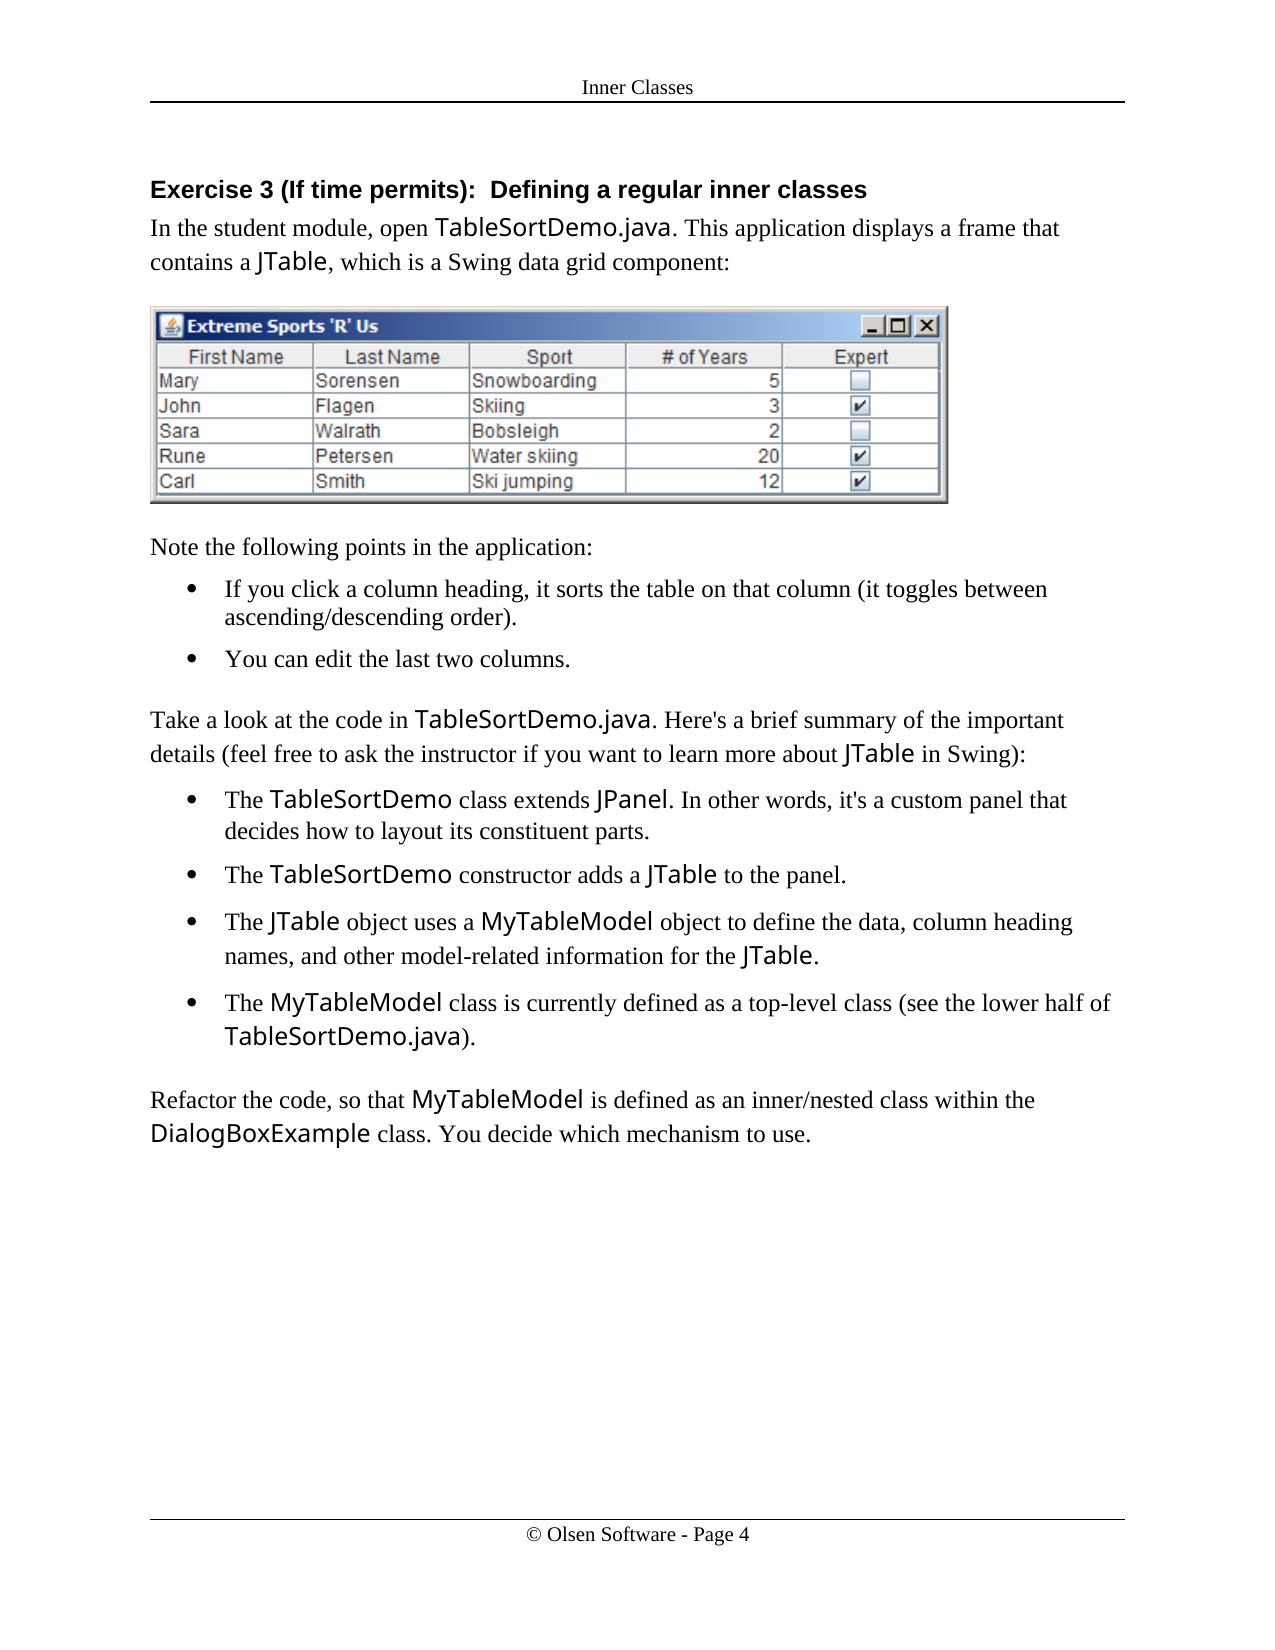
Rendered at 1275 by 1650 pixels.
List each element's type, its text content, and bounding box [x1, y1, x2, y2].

list The TableSortDemo constructor adds a JTable to the panel. [187, 857, 1125, 891]
list The JTable object uses a MyTableModel object to define the data, column heading names, and other model-related information for the JTable. [187, 904, 1125, 972]
list The TableSortDemo class extends JPanel. In other words, it's a custom panel that decides how to layout its constituent parts. [187, 782, 1125, 845]
list The MyTableModel class is currently defined as a top-level class (see the lower half of TableSortDemo.java). [187, 984, 1125, 1052]
text Refactor the code, so that MyTableModel is defined as an inner/nested class within the DialogBoxExample class. You decide which mechanism to use. [150, 1081, 1125, 1149]
text Note the following points in the application: [150, 532, 1125, 561]
text In the student module, open TableSortDemo.java. This application displays a frame that contains a JTable, which is a Swing data grid component: [150, 210, 1125, 278]
list You can edit the last two columns. [187, 644, 1125, 672]
list If you click a column heading, it sorts the table on that column (it toggles between ascending/descending order). [187, 574, 1125, 631]
text Take a look at the code in TableSortDemo.java. Here's a brief summary of the important details (feel free to ask the instructor if you want to learn more about JTable in Swing): [150, 701, 1125, 769]
subtitle Exercise 3 (If time permits): Defining a regular inner classes [150, 175, 1125, 204]
picture [150, 306, 949, 504]
